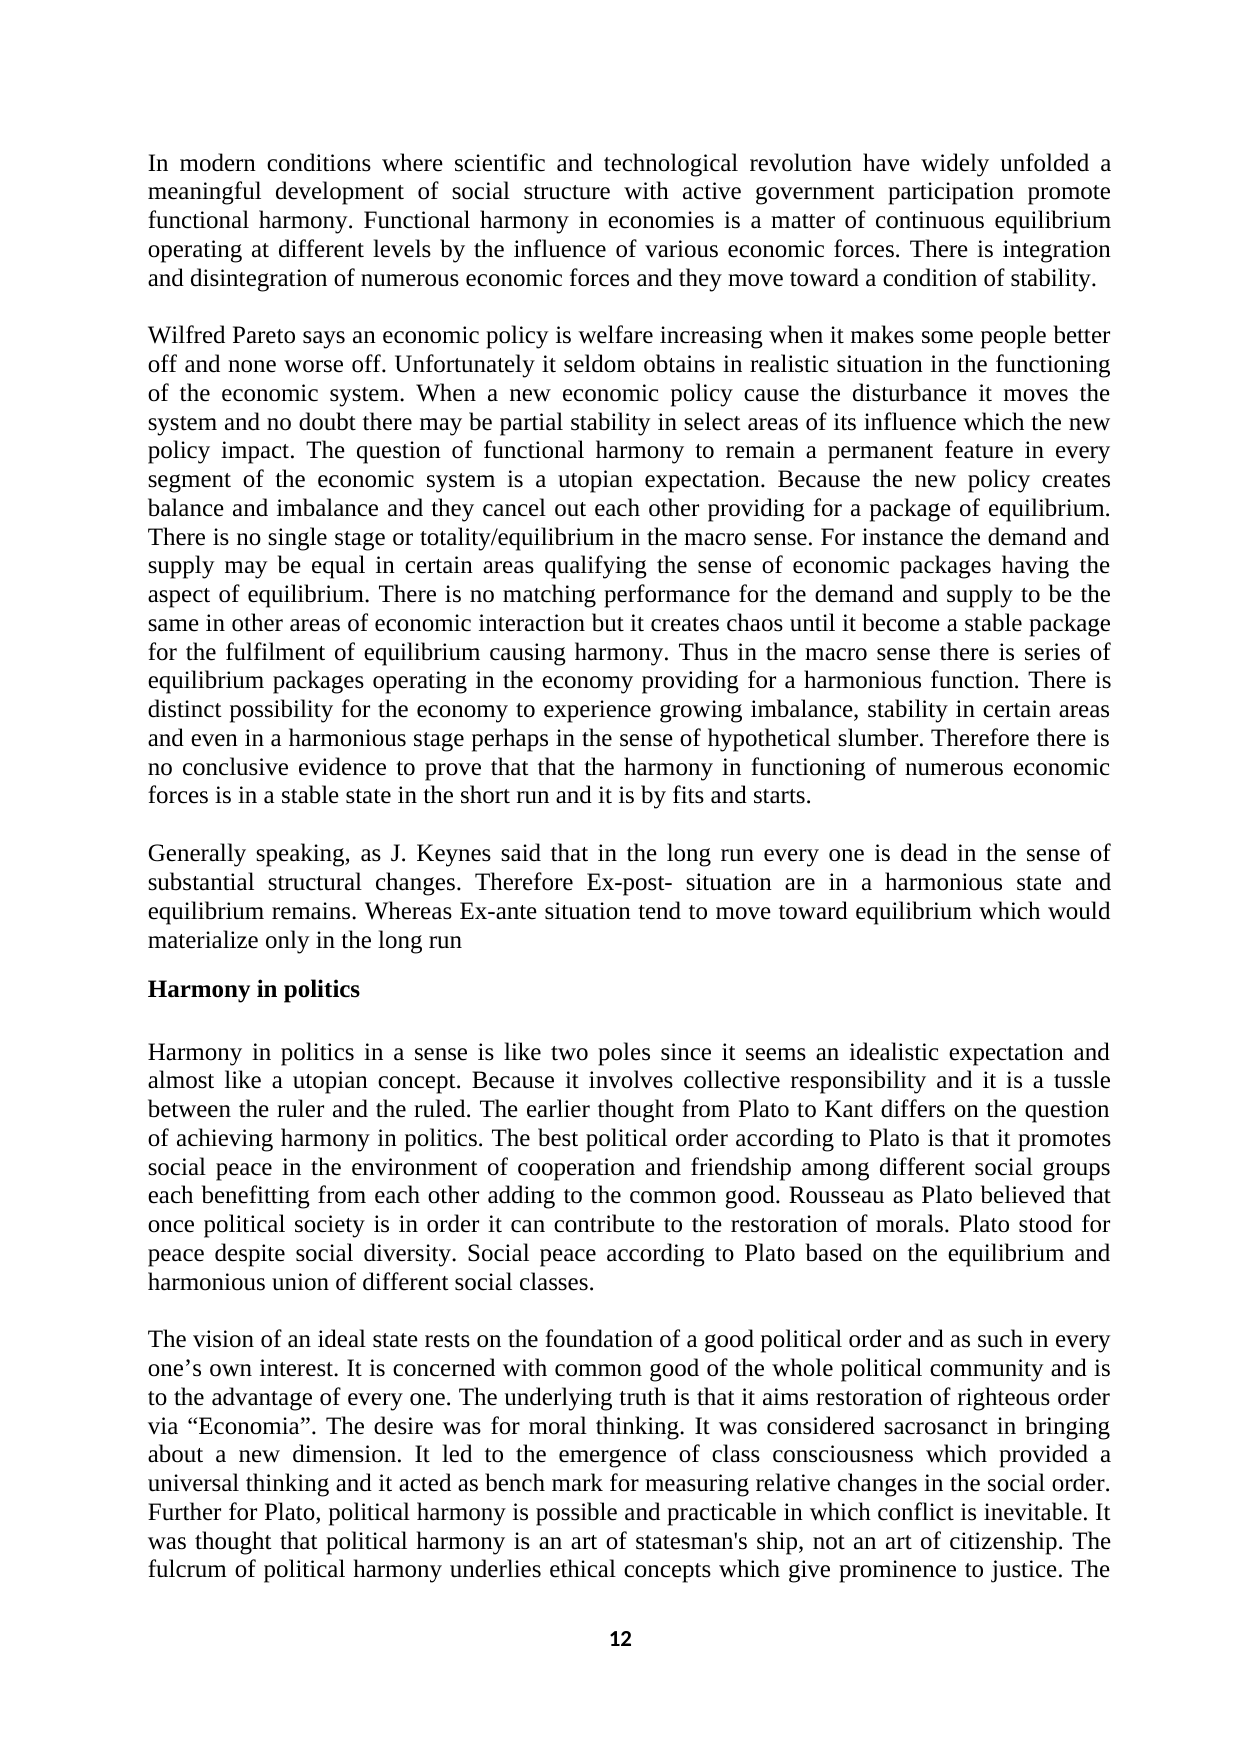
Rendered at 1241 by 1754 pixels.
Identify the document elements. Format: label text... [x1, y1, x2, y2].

text In modern conditions where scientific and technological revolution have widely unfolded a meaningful development of social structure with active government participation promote functional harmony. Functional harmony in economies is a matter of continuous equilibrium operating at different levels by the influence of various economic forces. There is integration and disintegration of numerous economic forces and they move toward a condition of stability. [148, 148, 1112, 291]
text Generally speaking, as J. Keynes said that in the long run every one is dead in the sense of substantial structural changes. Therefore Ex-post- situation are in a harmonious state and equilibrium remains. Whereas Ex-ante situation tend to move toward equilibrium which would materialize only in the long run [148, 838, 1112, 953]
text Harmony in politics [148, 974, 1112, 1003]
text Harmony in politics in a sense is like two poles since it seems an idealistic expectation and almost like a utopian concept. Because it involves collective responsibility and it is a tussle between the ruler and the ruled. The earlier thought from Plato to Kant differs on the question of achieving harmony in politics. The best political order according to Plato is that it promotes social peace in the environment of cooperation and friendship among different social groups each benefitting from each other adding to the common good. Rousseau as Plato believed that once political society is in order it can contribute to the restoration of morals. Plato stood for peace despite social diversity. Social peace according to Plato based on the equilibrium and harmonious union of different social classes. [148, 1037, 1112, 1295]
text Wilfred Pareto says an economic policy is welfare increasing when it makes some people better off and none worse off. Unfortunately it seldom obtains in realistic situation in the functioning of the economic system. When a new economic policy cause the disturbance it moves the system and no doubt there may be partial stability in select areas of its influence which the new policy impact. The question of functional harmony to remain a permanent feature in every segment of the economic system is a utopian expectation. Because the new policy creates balance and imbalance and they cancel out each other providing for a package of equilibrium. There is no single stage or totality/equilibrium in the macro sense. For instance the demand and supply may be equal in certain areas qualifying the sense of economic packages having the aspect of equilibrium. There is no matching performance for the demand and supply to be the same in other areas of economic interaction but it creates chaos until it become a stable package for the fulfilment of equilibrium causing harmony. Thus in the macro sense there is series of equilibrium packages operating in the economy providing for a harmonious function. There is distinct possibility for the economy to experience growing imbalance, stability in certain areas and even in a harmonious stage perhaps in the sense of hypothetical slumber. Therefore there is no conclusive evidence to prove that that the harmony in functioning of numerous economic forces is in a stable state in the short run and it is by fits and starts. [148, 321, 1112, 809]
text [148, 1324, 1112, 1583]
